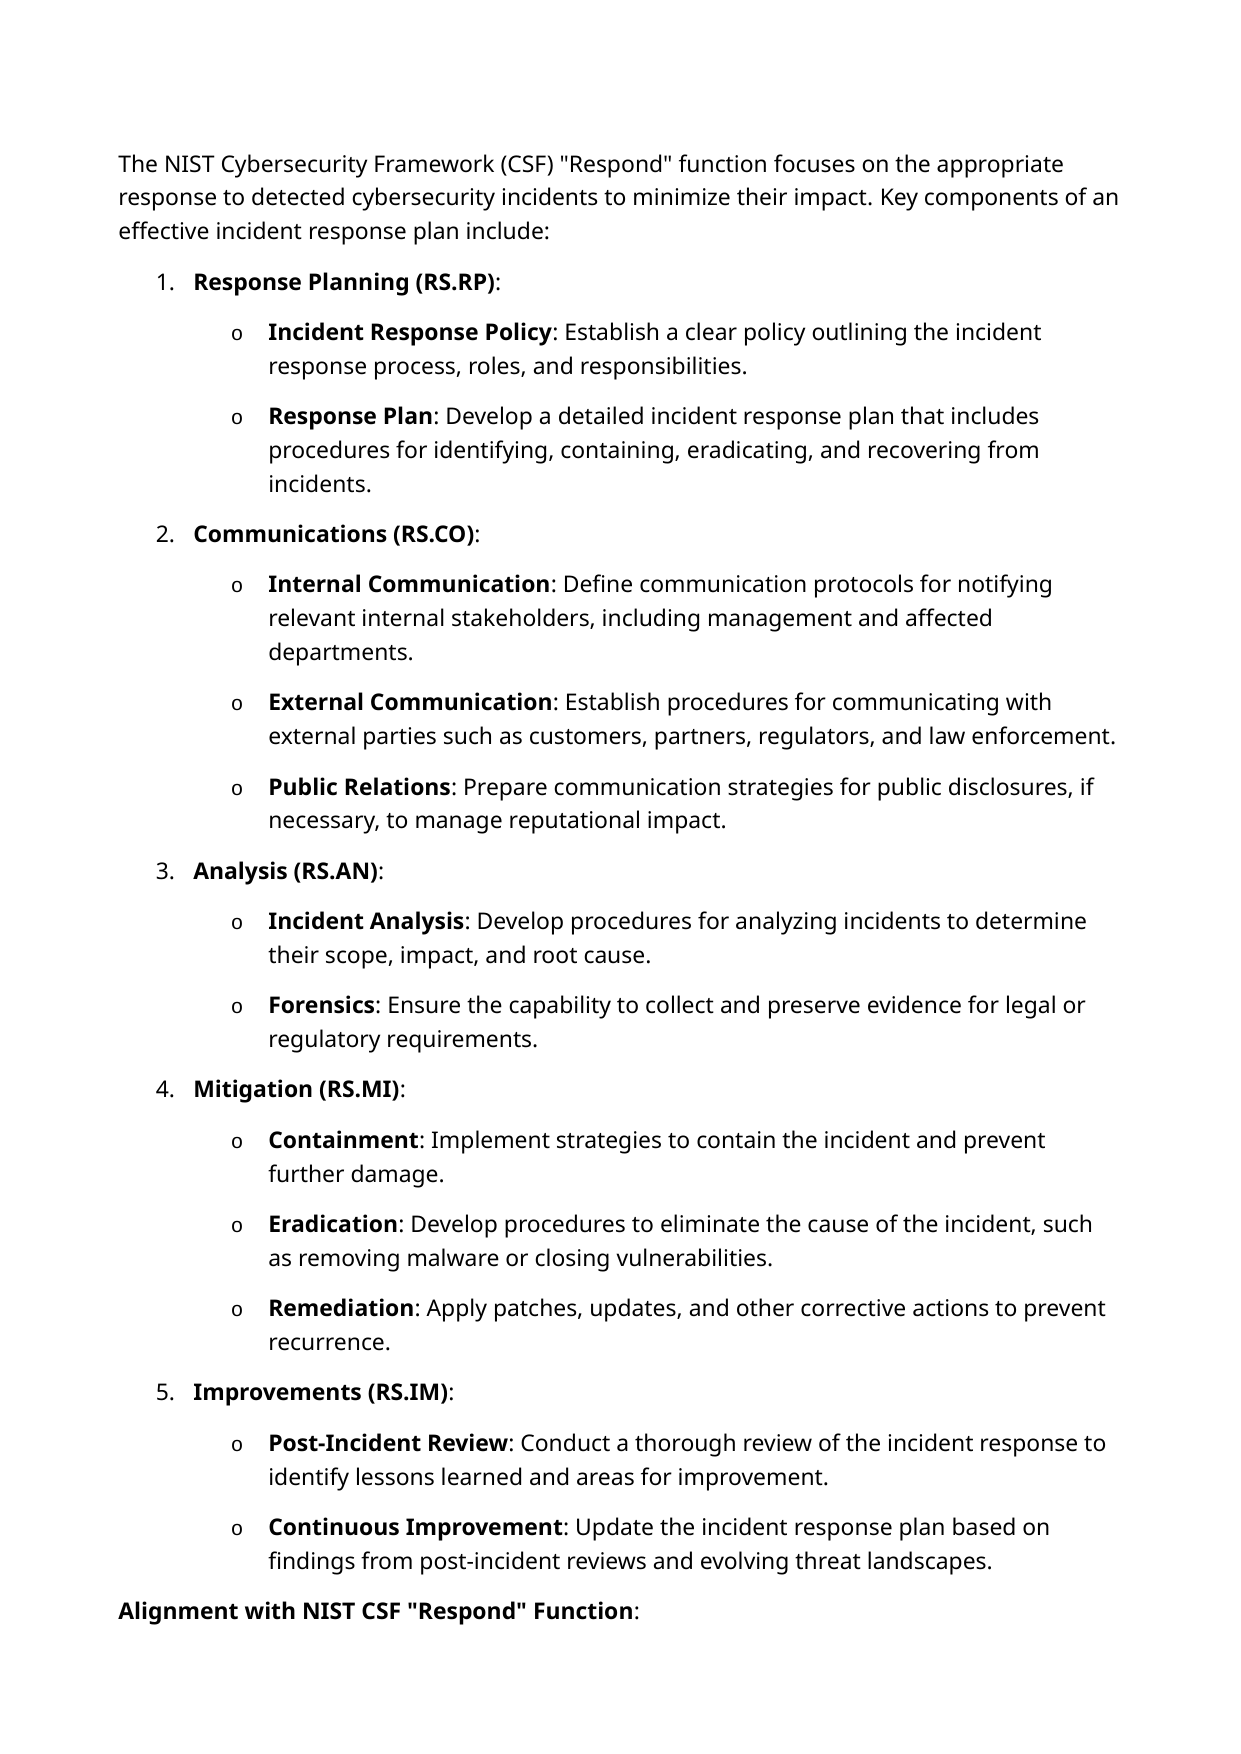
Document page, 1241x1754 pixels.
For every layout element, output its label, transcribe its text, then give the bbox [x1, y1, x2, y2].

list Incident Response Policy: Establish a clear policy outlining the incident response process, roles, and responsibilities. [231, 316, 1122, 381]
list Containment: Implement strategies to contain the incident and prevent further damage. [231, 1124, 1122, 1189]
list Communications (RS.CO): [156, 518, 1122, 549]
list Eradication: Develop procedures to eliminate the cause of the incident, such as removing malware or closing vulnerabilities. [231, 1208, 1122, 1273]
list Incident Analysis: Develop procedures for analyzing incidents to determine their scope, impact, and root cause. [231, 905, 1122, 970]
list Remediation: Apply patches, updates, and other corrective actions to prevent recurrence. [231, 1292, 1122, 1357]
list External Communication: Establish procedures for communicating with external parties such as customers, partners, regulators, and law enforcement. [231, 686, 1122, 751]
list Post-Incident Review: Conduct a thorough review of the incident response to identify lessons learned and areas for improvement. [231, 1427, 1122, 1492]
list Response Plan: Develop a detailed incident response plan that includes procedures for identifying, containing, eradicating, and recovering from incidents. [231, 400, 1122, 499]
text The NIST Cybersecurity Framework (CSF) "Respond" function focuses on the appropriate response to detected cybersecurity incidents to minimize their impact. Key components of an effective incident response plan include: [118, 148, 1122, 246]
list Forensics: Ensure the capability to collect and preserve evidence for legal or regulatory requirements. [231, 989, 1122, 1054]
list Mitigation (RS.MI): [156, 1073, 1122, 1105]
list Response Planning (RS.RP): [156, 266, 1122, 297]
list Analysis (RS.AN): [156, 855, 1122, 886]
list Public Relations: Prepare communication strategies for public disclosures, if necessary, to manage reputational impact. [231, 771, 1122, 836]
text Alignment with NIST CSF "Respond" Function: [118, 1595, 1122, 1626]
list Internal Communication: Define communication protocols for notifying relevant internal stakeholders, including management and affected departments. [231, 568, 1122, 667]
list Improvements (RS.IM): [156, 1376, 1122, 1408]
list Continuous Improvement: Update the incident response plan based on findings from post-incident reviews and evolving threat landscapes. [231, 1511, 1122, 1576]
